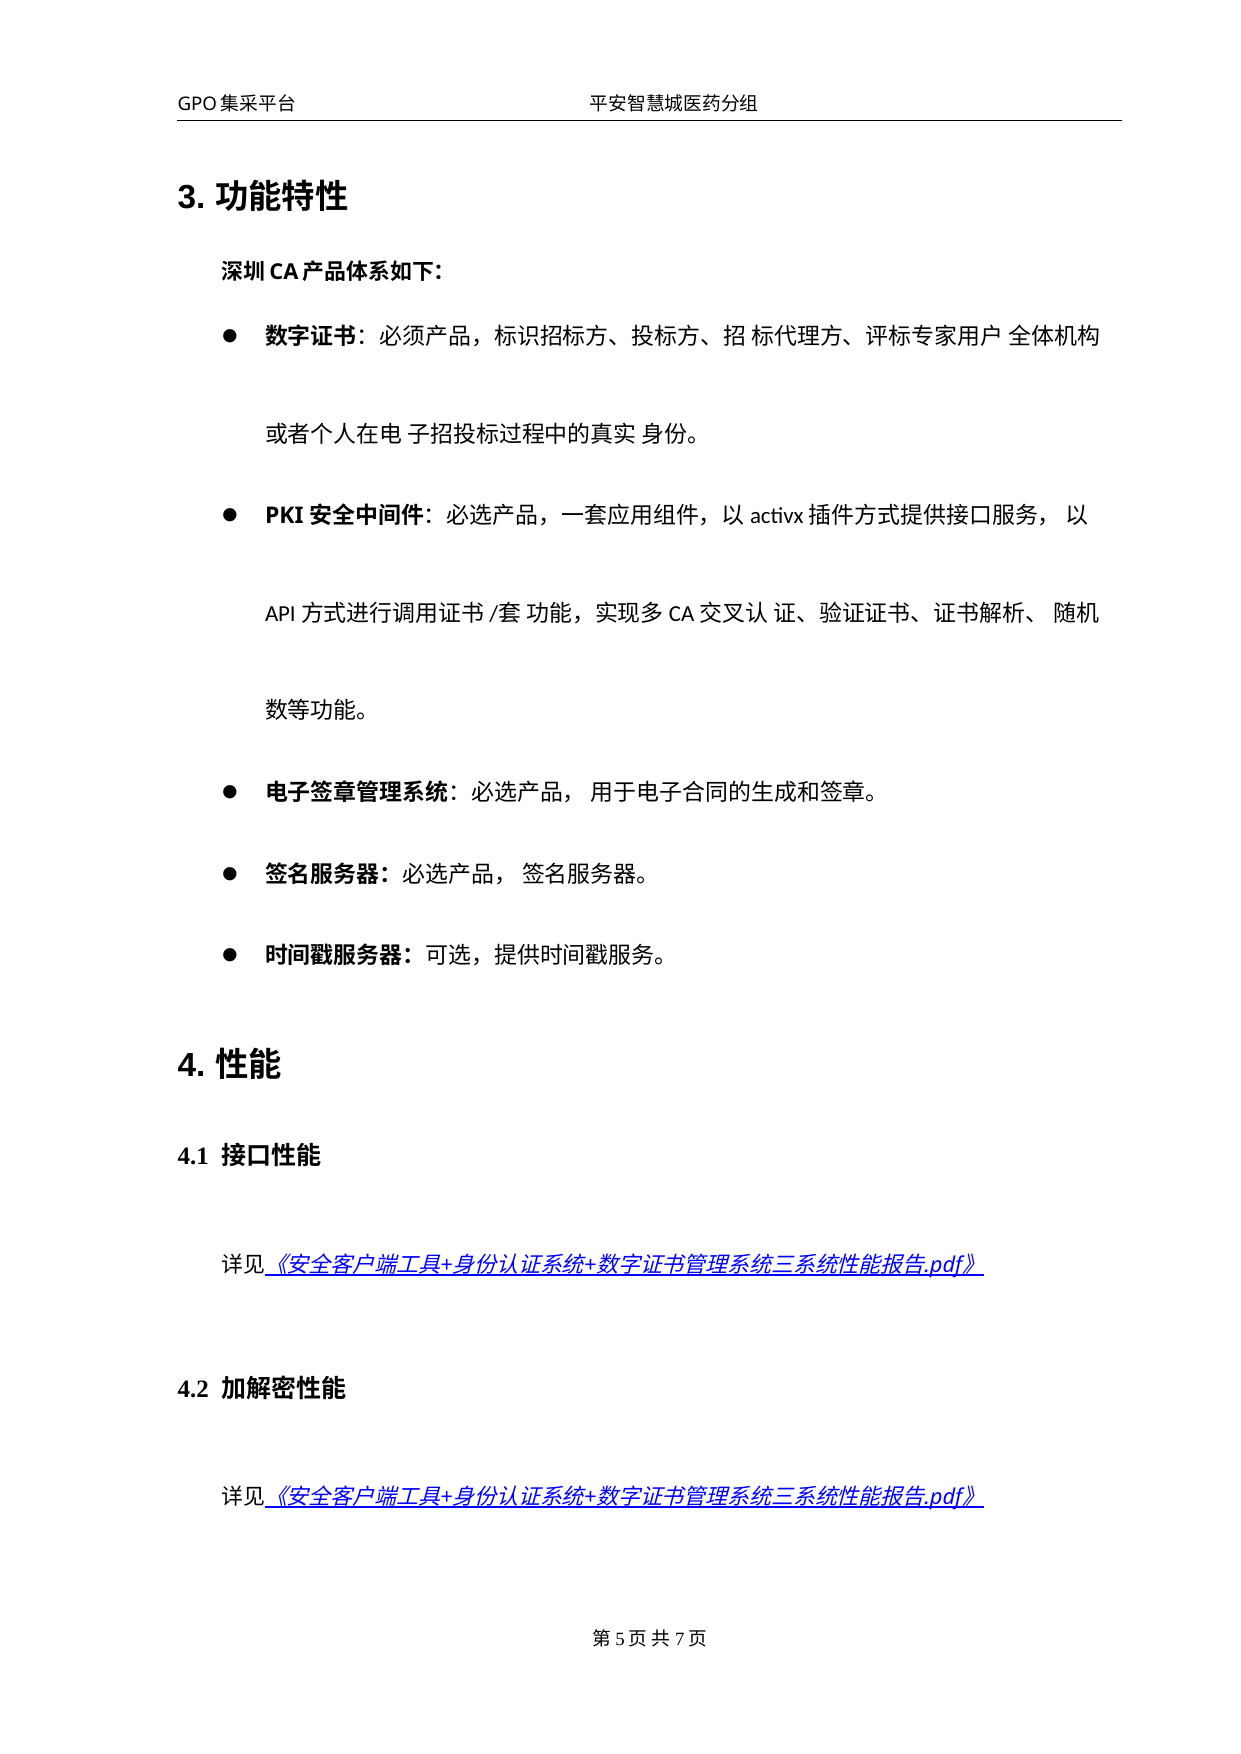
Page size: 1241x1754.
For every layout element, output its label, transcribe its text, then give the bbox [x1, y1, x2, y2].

subtitle 加解密性能 [177, 1354, 1122, 1419]
subtitle 接口性能 [177, 1122, 1122, 1187]
list 签名服务器：必选产品， 签名服务器。 [221, 839, 1122, 904]
text 深圳CA产品体系如下： [177, 254, 1122, 287]
list PKI 安全中间件：必选产品，一套应用组件，以 activx 插件方式提供接口服务， 以 API 方式进行调用证书 /套 功能，实现多 CA 交叉认 证、验证证书、证书解析、 随机数等功能。 [221, 481, 1122, 741]
text 详见《安全客户端工具+身份认证系统+数字证书管理系统三系统性能报告.pdf》 [177, 1247, 1122, 1279]
subtitle 性能 [177, 1030, 1122, 1095]
list 数字证书：必须产品，标识招标方、投标方、招 标代理方、评标专家用户 全体机构或者个人在电 子招投标过程中的真实 身份。 [221, 302, 1122, 465]
subtitle 功能特性 [177, 162, 1122, 227]
text 详见《安全客户端工具+身份认证系统+数字证书管理系统三系统性能报告.pdf》 [177, 1479, 1122, 1512]
list 电子签章管理系统：必选产品， 用于电子合同的生成和签章。 [221, 758, 1122, 823]
list 时间戳服务器：可选，提供时间戳服务。 [221, 921, 1122, 986]
